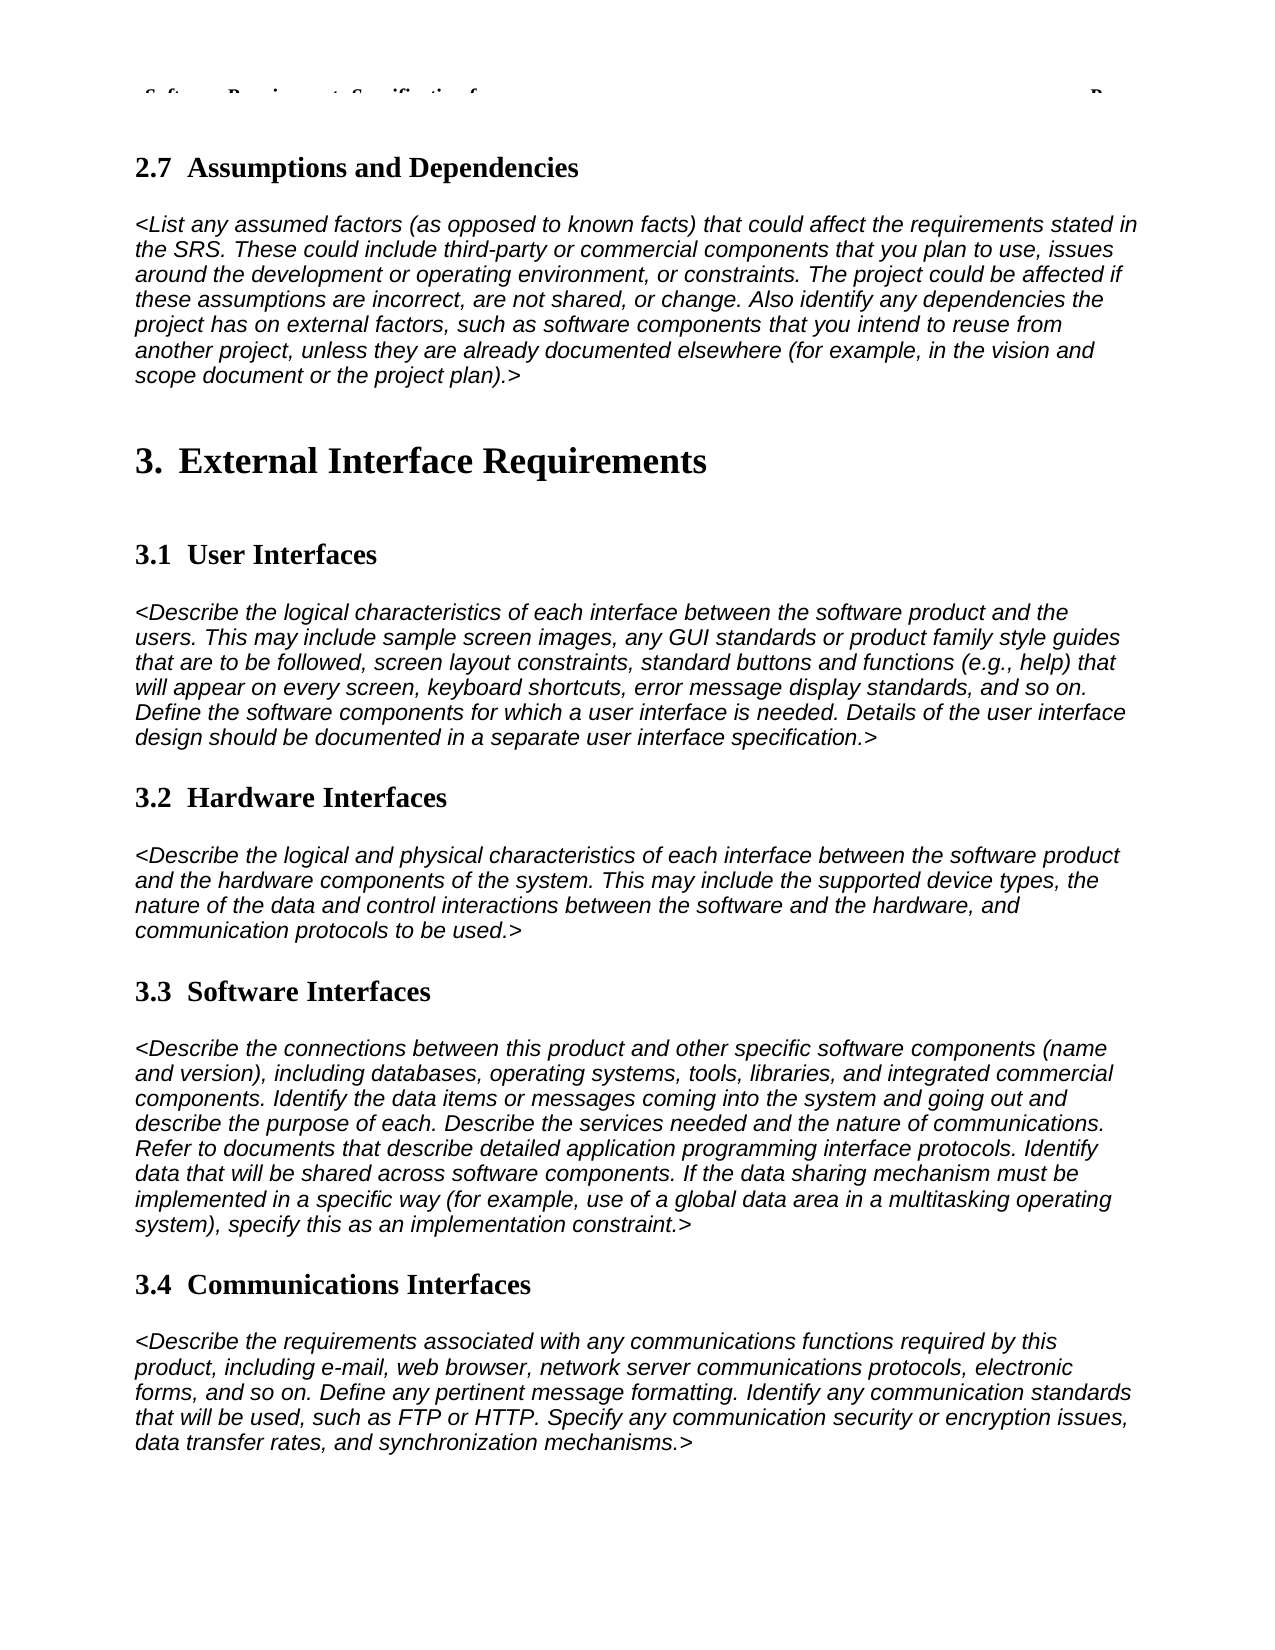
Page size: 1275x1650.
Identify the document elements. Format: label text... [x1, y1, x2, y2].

text <Describe the logical characteristics of each interface between the software product and the users. This may include sample screen images, any GUI standards or product family style guides that are to be followed, screen layout constraints, standard buttons and functions (e.g., help) that will appear on every screen, keyboard shortcuts, error message display standards, and so on. [135, 600, 1128, 700]
subtitle Assumptions and Dependencies [135, 150, 1181, 183]
subtitle Hardware Interfaces [135, 781, 1181, 814]
text <List any assumed factors (as opposed to known facts) that could affect the requirements stated in the SRS. These could include third-party or commercial components that you plan to use, issues around the development or operating environment, or constraints. The project could be affected if these assumptions are incorrect, are not shared, or change. Also identify any dependencies the project has on external factors, such as software components that you intend to reuse from another project, unless they are already documented elsewhere (for example, in the vision and scope document or the project plan).> [135, 212, 1140, 388]
subtitle User Interfaces [135, 537, 1181, 571]
text <Describe the logical and physical characteristics of each interface between the software product and the hardware components of the system. This may include the supported device types, the nature of the data and control interactions between the software and the hardware, and communication protocols to be used.> [135, 843, 1128, 943]
text <Describe the connections between this product and other specific software components (name and version), including databases, operating systems, tools, libraries, and integrated commercial components. Identify the data items or messages coming into the system and going out and describe the purpose of each. Describe the services needed and the nature of communications. Refer to documents that describe detailed application programming interface protocols. Identify data that will be shared across software components. If the data sharing mechanism must be implemented in a specific way (for example, use of a global data area in a multitasking operating system), specify this as an implementation constraint.> [135, 1036, 1128, 1237]
subtitle Communications Interfaces [135, 1267, 1181, 1301]
subtitle External Interface Requirements [135, 439, 1181, 482]
text Define the software components for which a user interface is needed. Details of the user interface design should be documented in a separate user interface specification.> [135, 700, 1181, 750]
text <Describe the requirements associated with any communications functions required by this product, including e-mail, web browser, network server communications protocols, electronic forms, and so on. Define any pertinent message formatting. Identify any communication standards that will be used, such as FTP or HTTP. Specify any communication security or encryption issues, data transfer rates, and synchronization mechanisms.> [135, 1330, 1134, 1455]
subtitle Software Interfaces [135, 974, 1181, 1007]
